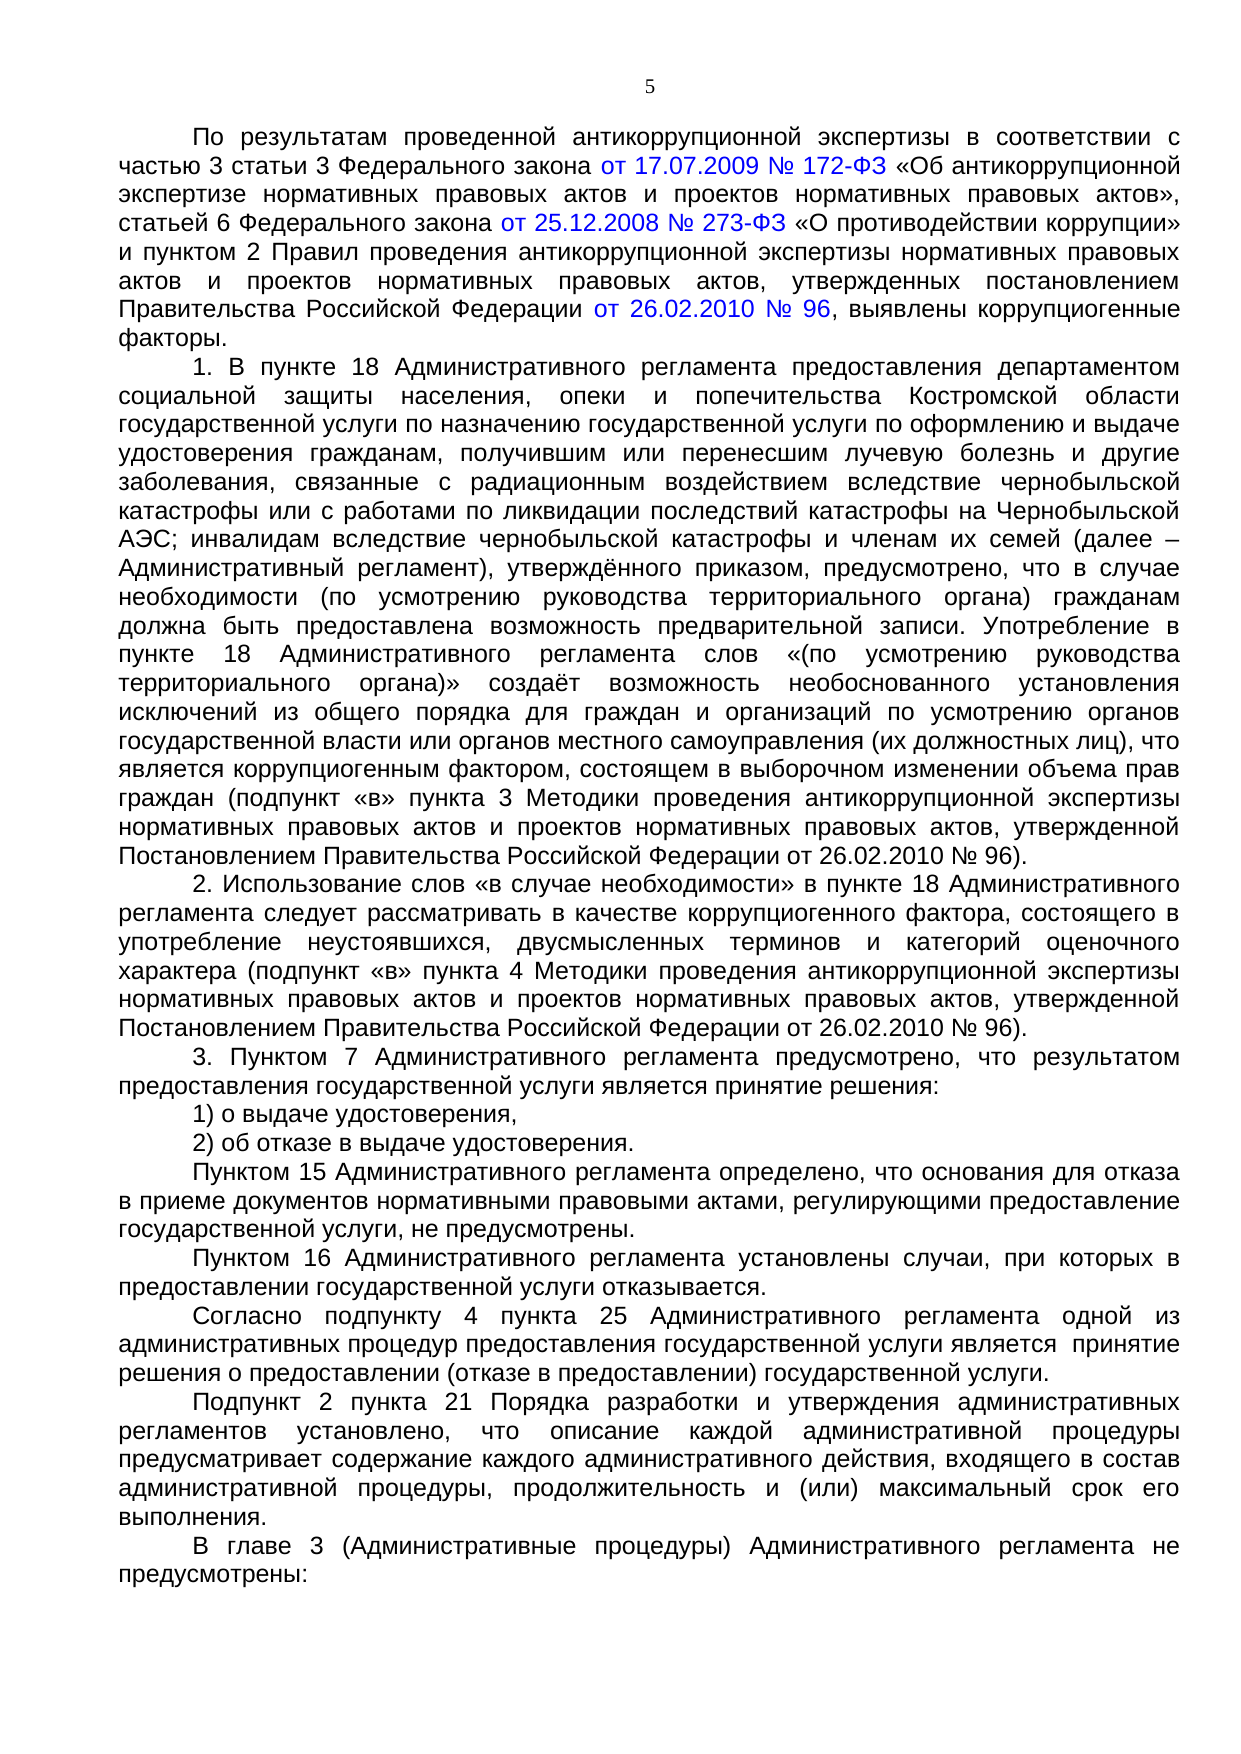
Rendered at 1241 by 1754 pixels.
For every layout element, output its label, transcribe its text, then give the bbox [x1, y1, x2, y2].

text 1) о выдаче удостоверения, [118, 1099, 1181, 1128]
text В главе 3 (Административные процедуры) Административного регламента не предусмотрены: [118, 1531, 1181, 1588]
text Пунктом 16 Административного регламента установлены случаи, при которых в предоставлении государственной услуги отказывается. [118, 1243, 1181, 1301]
text 2) об отказе в выдаче удостоверения. [118, 1128, 1181, 1157]
text 3. Пунктом 7 Административного регламента предусмотрено, что результатом предоставления государственной услуги является принятие решения: [118, 1042, 1181, 1099]
text Подпункт 2 пункта 21 Порядка разработки и утверждения административных регламентов установлено, что описание каждой административной процедуры предусматривает содержание каждого административного действия, входящего в состав административной процедуры, продолжительность и (или) максимальный срок его выполнения. [118, 1387, 1181, 1531]
text По результатам проведенной антикоррупционной экспертизы в соответствии с частью 3 статьи 3 Федерального закона от 17.07.2009 № 172-ФЗ «Об антикоррупционной экспертизе нормативных правовых актов и проектов нормативных правовых актов», статьей 6 Федерального закона от 25.12.2008 № 273-ФЗ «О противодействии коррупции» и пунктом 2 Правил проведения антикоррупционной экспертизы нормативных правовых актов и проектов нормативных правовых актов, утвержденных постановлением Правительства Российской Федерации от 26.02.2010 № 96, выявлены коррупциогенные факторы. [118, 122, 1181, 352]
text Пунктом 15 Административного регламента определено, что основания для отказа в приеме документов нормативными правовыми актами, регулирующими предоставление государственной услуги, не предусмотрены. [118, 1157, 1181, 1243]
text 2. Использование слов «в случае необходимости» в пункте 18 Административного регламента следует рассматривать в качестве коррупциогенного фактора, состоящего в употребление неустоявшихся, двусмысленных терминов и категорий оценочного характера (подпункт «в» пункта 4 Методики проведения антикоррупционной экспертизы нормативных правовых актов и проектов нормативных правовых актов, утвержденной Постановлением Правительства Российской Федерации от 26.02.2010 № 96). [118, 869, 1181, 1042]
text Согласно подпункту 4 пункта 25 Административного регламента одной из административных процедур предоставления государственной услуги является принятие решения о предоставлении (отказе в предоставлении) государственной услуги. [118, 1301, 1181, 1387]
text 1. В пункте 18 Административного регламента предоставления департаментом социальной защиты населения, опеки и попечительства Костромской области государственной услуги по назначению государственной услуги по оформлению и выдаче удостоверения гражданам, получившим или перенесшим лучевую болезнь и другие заболевания, связанные с радиационным воздействием вследствие чернобыльской катастрофы или с работами по ликвидации последствий катастрофы на Чернобыльской АЭС; инвалидам вследствие чернобыльской катастрофы и членам их семей (далее – Административный регламент), утверждённого приказом, предусмотрено, что в случае необходимости (по усмотрению руководства территориального органа) гражданам должна быть предоставлена возможность предварительной записи. Употребление в пункте 18 Административного регламента слов «(по усмотрению руководства территориального органа)» создаёт возможность необоснованного установления исключений из общего порядка для граждан и организаций по усмотрению органов государственной власти или органов местного самоуправления (их должностных лиц), что является коррупциогенным фактором, состоящем в выборочном изменении объема прав граждан (подпункт «в» пункта 3 Методики проведения антикоррупционной экспертизы нормативных правовых актов и проектов нормативных правовых актов, утвержденной Постановлением Правительства Российской Федерации от 26.02.2010 № 96). [118, 352, 1181, 869]
